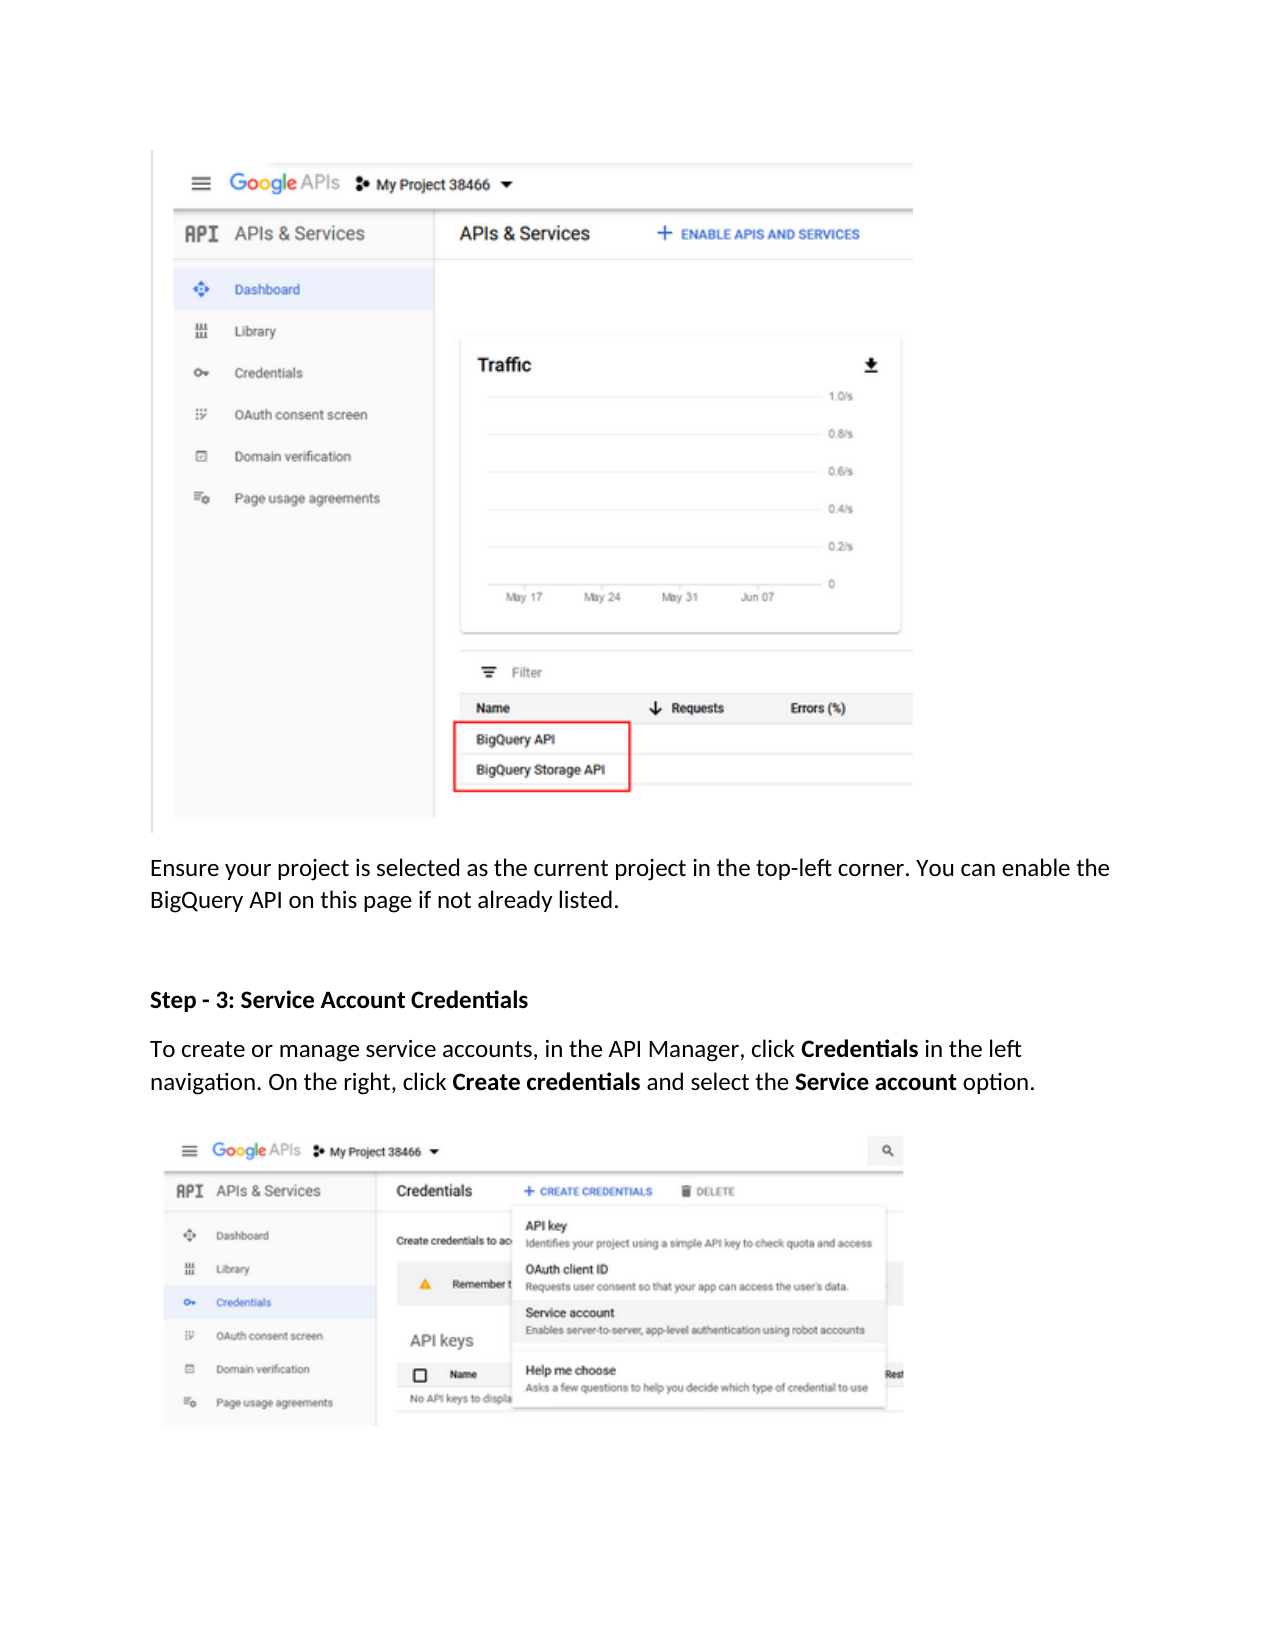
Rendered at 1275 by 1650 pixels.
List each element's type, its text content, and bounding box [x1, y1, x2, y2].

text Ensure your project is selected as the current project in the top-left corner. You can enable the BigQuery API on this page if not already listed. [150, 852, 1125, 915]
picture [150, 1115, 913, 1444]
picture [150, 150, 932, 833]
text To create or manage service accounts, in the API Manager, click Credentials in the left navigation. On the right, click Create credentials and select the Service account option. [150, 1033, 1125, 1097]
text Step - 3: Service Account Credentials [150, 984, 1125, 1014]
